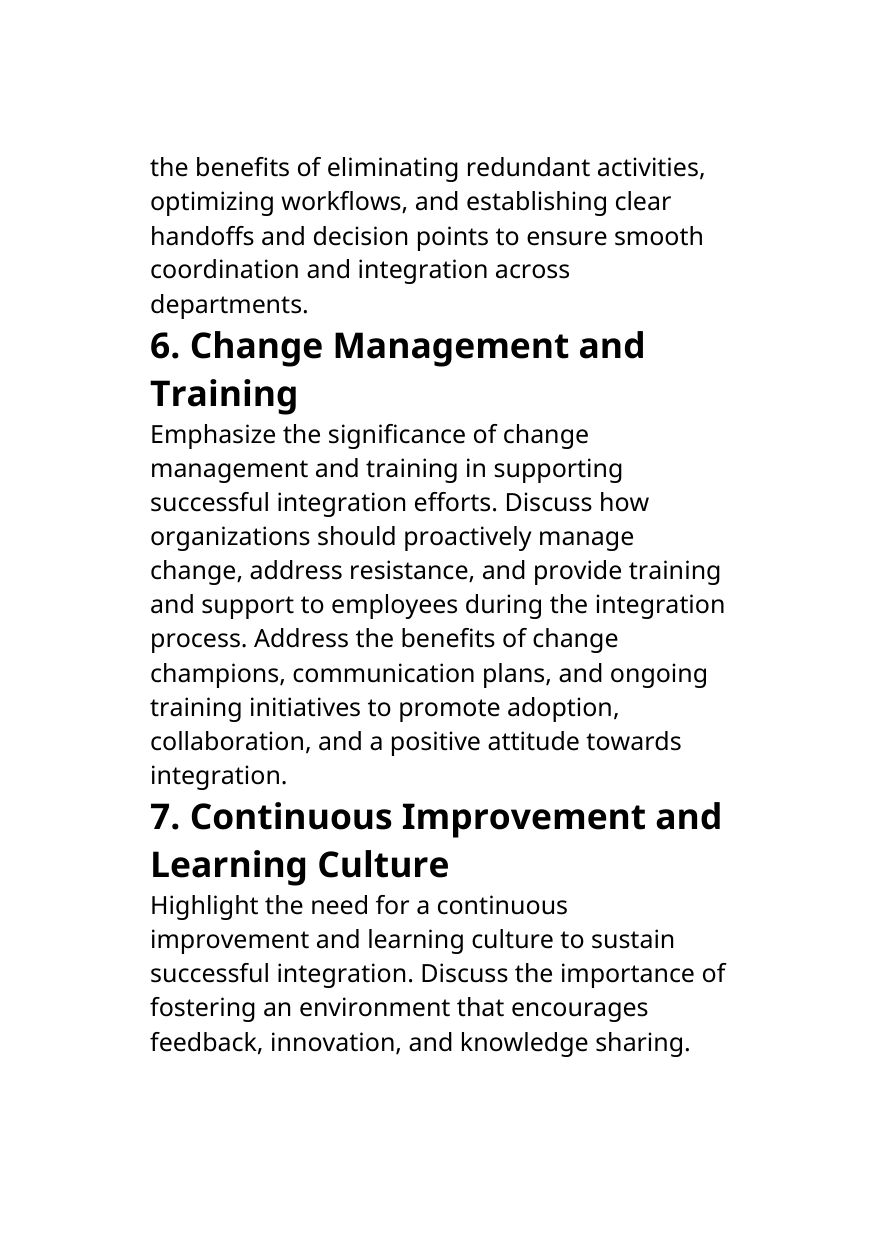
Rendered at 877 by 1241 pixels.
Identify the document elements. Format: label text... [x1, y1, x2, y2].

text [150, 888, 727, 1058]
subtitle 6. Change Management and Training [150, 320, 727, 417]
text Emphasize the significance of change management and training in supporting successful integration efforts. Discuss how organizations should proactively manage change, address resistance, and provide training and support to employees during the integration process. Address the benefits of change champions, communication plans, and ongoing training initiatives to promote adoption, collaboration, and a positive attitude towards integration. [150, 417, 727, 791]
subtitle 7. Continuous Improvement and Learning Culture [150, 791, 727, 888]
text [150, 150, 727, 320]
